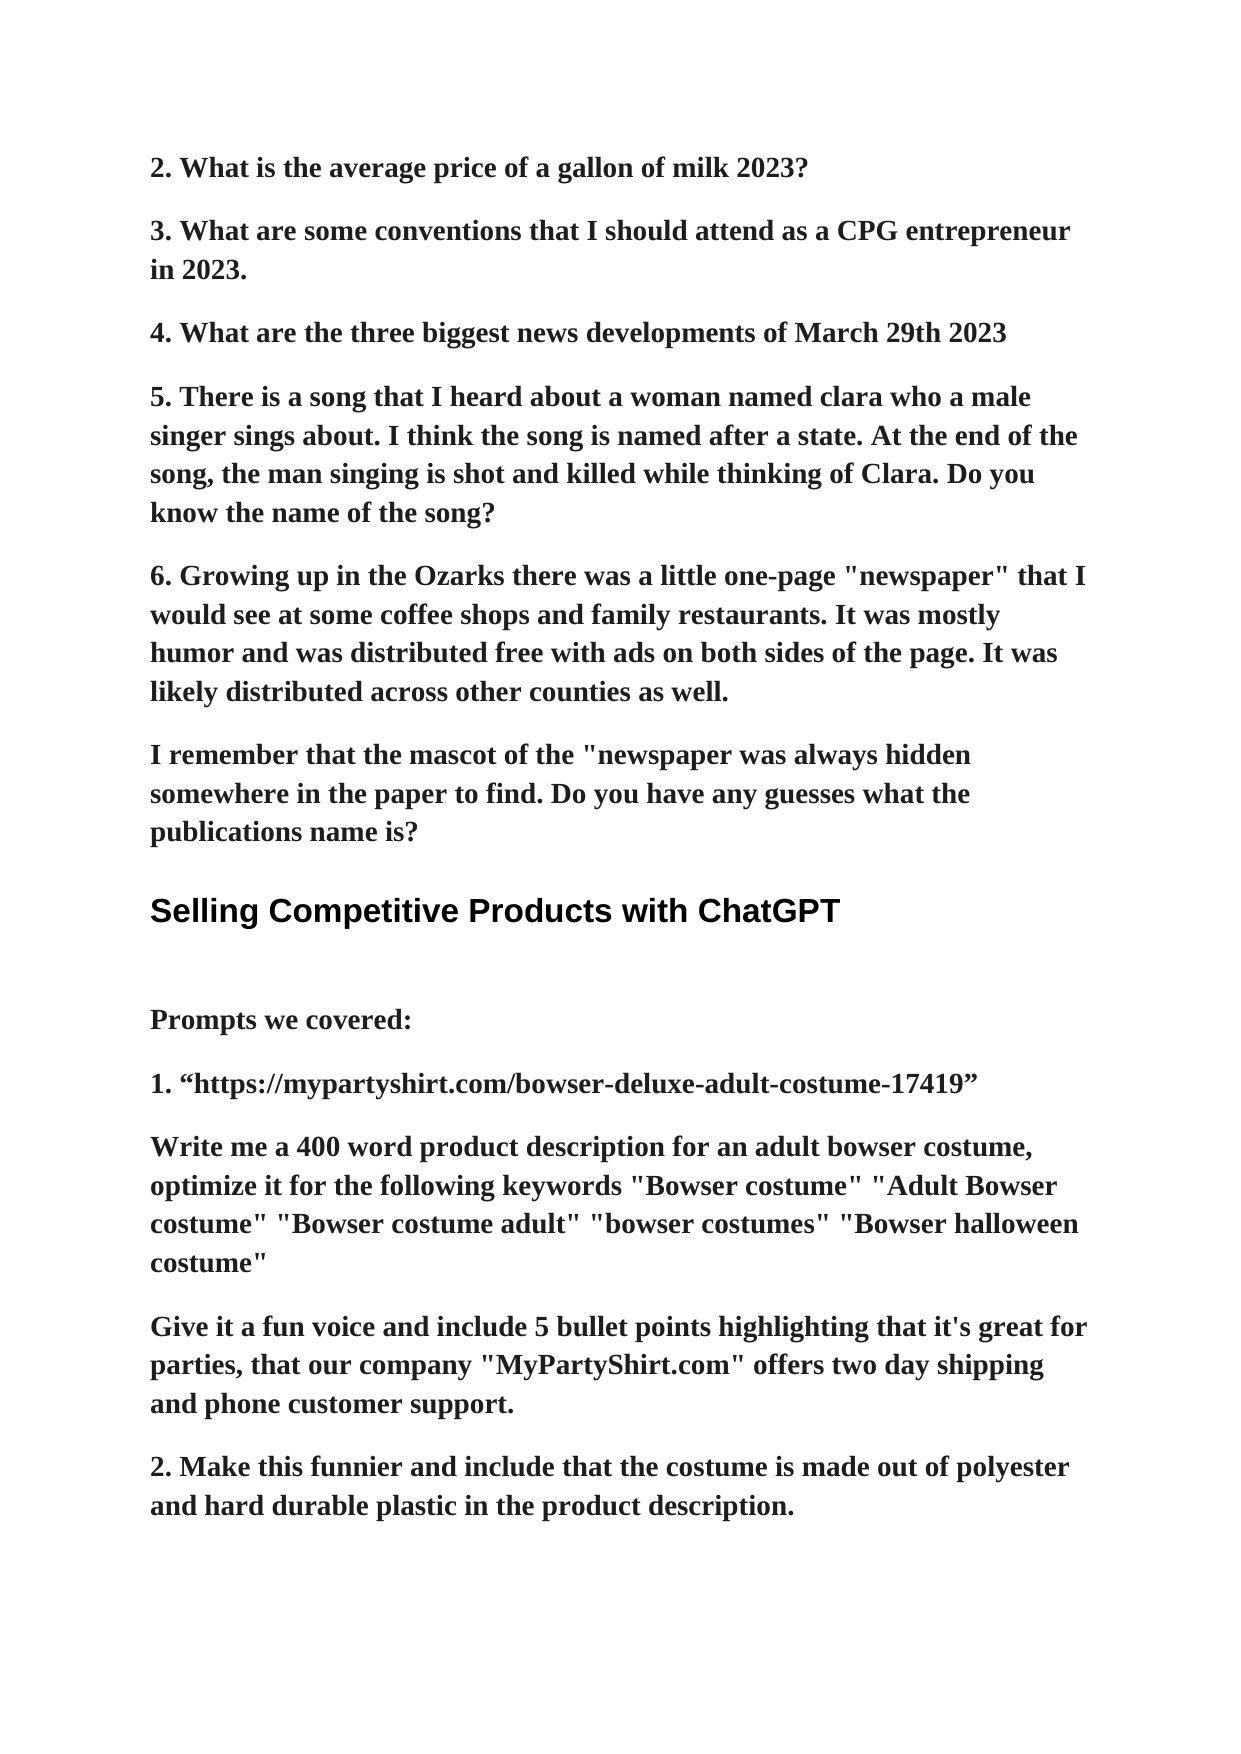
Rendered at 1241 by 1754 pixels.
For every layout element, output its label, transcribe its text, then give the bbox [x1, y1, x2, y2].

text I remember that the mascot of the "newspaper was always hidden somewhere in the paper to find. Do you have any guesses what the publications name is? [150, 737, 1090, 848]
text 2. Make this funnier and include that the costume is made out of polyester and hard durable plastic in the product description. [150, 1449, 1090, 1521]
text Give it a fun voice and include 5 bullet points highlighting that it's great for parties, that our company "MyPartyShirt.com" offers two day shipping and phone customer support. [150, 1309, 1090, 1419]
text Prompts we covered: [150, 1002, 1090, 1036]
text 6. Growing up in the Ozarks there was a little one-page "newspaper" that I would see at some coffee shops and family restaurants. It was mostly humor and was distributed free with ads on both sides of the page. It was likely distributed across other counties as well. [150, 558, 1090, 707]
text 3. What are some conventions that I should attend as a CPG entrepreneur in 2023. [150, 213, 1090, 286]
text 5. There is a song that I heard about a woman named clara who a male singer sings about. I think the song is named after a state. At the end of the song, the man singing is shot and killed while thinking of Clara. Do you know the name of the song? [150, 379, 1090, 528]
text 4. What are the three biggest news developments of March 29th 2023 [150, 316, 1090, 349]
subtitle Selling Competitive Products with ChatGPT [150, 891, 1090, 929]
text 2. What is the average price of a gallon of milk 2023? [150, 150, 1090, 183]
text 1. “https://mypartyshirt.com/bowser-deluxe-adult-costume-17419” [150, 1066, 1090, 1099]
text Write me a 400 word product description for an adult bowser costume, optimize it for the following keywords "Bowser costume" "Adult Bowser costume" "Bowser costume adult" "bowser costumes" "Bowser halloween costume" [150, 1129, 1090, 1279]
